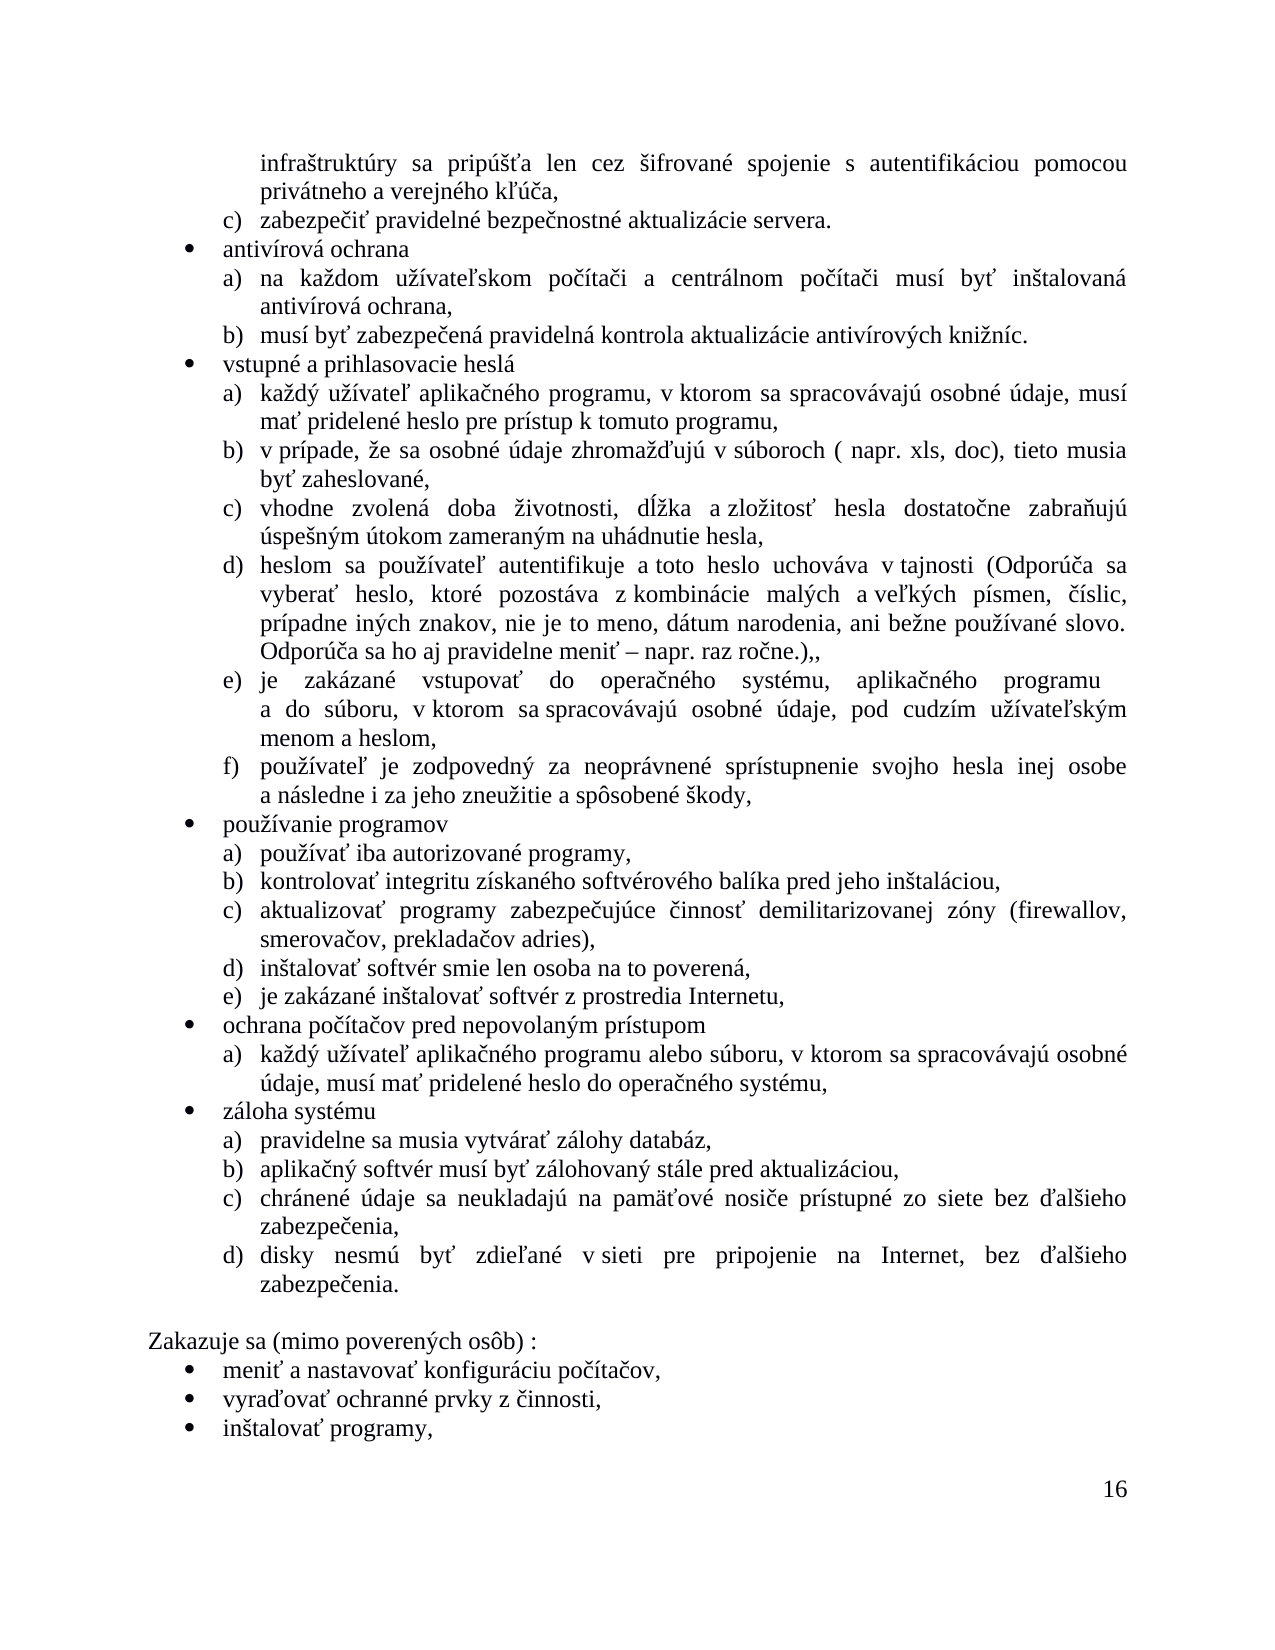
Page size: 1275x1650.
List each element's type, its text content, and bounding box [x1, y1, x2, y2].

list disky nesmú byť zdieľané v sieti pre pripojenie na Internet, bez ďalšieho zabezpečenia. [223, 1240, 1127, 1298]
list je zakázané vstupovať do operačného systému, aplikačného programu a do súboru, v ktorom sa spracovávajú osobné údaje, pod cudzím užívateľským menom a heslom, [223, 665, 1127, 751]
list záloha systému [185, 1096, 1127, 1125]
list vyraďovať ochranné prvky z činnosti, [185, 1384, 1127, 1413]
list meniť a nastavovať konfiguráciu počítačov, [185, 1355, 1127, 1384]
list na každom užívateľskom počítači a centrálnom počítači musí byť inštalovaná antivírová ochrana, [223, 263, 1127, 320]
list používať iba autorizované programy, [223, 838, 1127, 866]
list inštalovať programy, [185, 1413, 1127, 1441]
list ochrana počítačov pred nepovolaným prístupom [185, 1010, 1127, 1039]
list je zakázané inštalovať softvér z prostredia Internetu, [223, 981, 1127, 1010]
list zabezpečiť pravidelné bezpečnostné aktualizácie servera. [223, 205, 1127, 234]
list vstupné a prihlasovacie heslá [185, 349, 1127, 378]
list v prípade, že sa osobné údaje zhromažďujú v súboroch ( napr. xls, doc), tieto musia byť zaheslované, [223, 435, 1127, 493]
list musí byť zabezpečená pravidelná kontrola aktualizácie antivírových knižníc. [223, 320, 1127, 349]
list inštalovať softvér smie len osoba na to poverená, [223, 953, 1127, 981]
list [223, 148, 1127, 205]
list pravidelne sa musia vytvárať zálohy databáz, [223, 1125, 1127, 1154]
list aktualizovať programy zabezpečujúce činnosť demilitarizovanej zóny (firewallov, smerovačov, prekladačov adries), [223, 895, 1127, 953]
list chránené údaje sa neukladajú na pamäťové nosiče prístupné zo siete bez ďalšieho zabezpečenia, [223, 1183, 1127, 1240]
list aplikačný softvér musí byť zálohovaný stále pred aktualizáciou, [223, 1154, 1127, 1183]
list používateľ je zodpovedný za neoprávnené sprístupnenie svojho hesla inej osobe a následne i za jeho zneužitie a spôsobené škody, [223, 751, 1127, 809]
list používanie programov [185, 809, 1127, 838]
list antivírová ochrana [185, 234, 1127, 263]
text Zakazuje sa (mimo poverených osôb) : [148, 1326, 1127, 1355]
list heslom sa používateľ autentifikuje a toto heslo uchováva v tajnosti (Odporúča sa vyberať heslo, ktoré pozostáva z kombinácie malých a veľkých písmen, číslic, prípadne iných znakov, nie je to meno, dátum narodenia, ani bežne používané slovo. Odporúča sa ho aj pravidelne meniť – napr. raz ročne.),, [223, 550, 1127, 665]
list kontrolovať integritu získaného softvérového balíka pred jeho inštaláciou, [223, 866, 1127, 895]
list vhodne zvolená doba životnosti, dĺžka a zložitosť hesla dostatočne zabraňujú úspešným útokom zameraným na uhádnutie hesla, [223, 493, 1127, 550]
list každý užívateľ aplikačného programu, v ktorom sa spracovávajú osobné údaje, musí mať pridelené heslo pre prístup k tomuto programu, [223, 378, 1127, 435]
list každý užívateľ aplikačného programu alebo súboru, v ktorom sa spracovávajú osobné údaje, musí mať pridelené heslo do operačného systému, [223, 1039, 1127, 1096]
